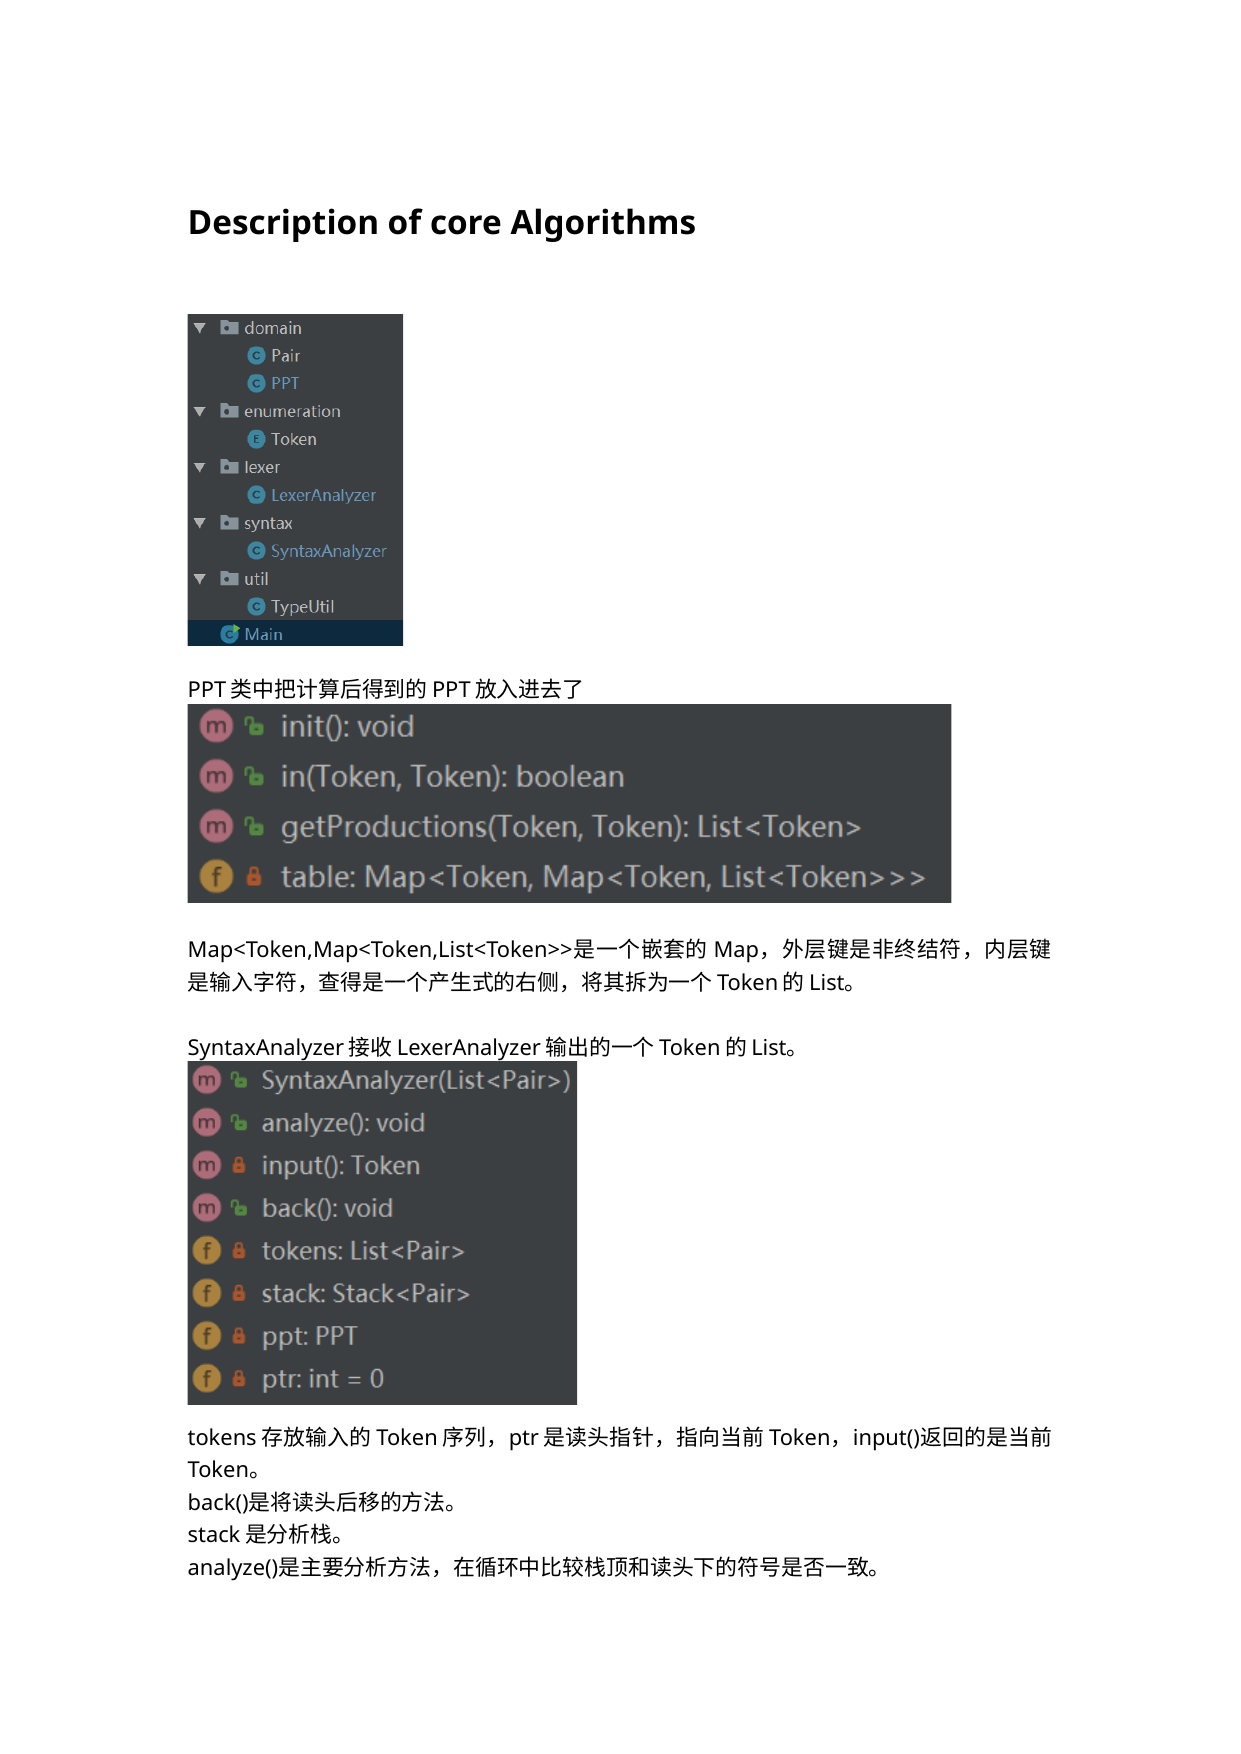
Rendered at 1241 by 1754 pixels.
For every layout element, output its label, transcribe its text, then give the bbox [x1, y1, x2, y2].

picture [187, 314, 404, 646]
picture [187, 704, 952, 903]
text back()是将读头后移的方法。 [187, 1484, 1053, 1517]
text stack是分析栈。 [187, 1517, 1053, 1549]
text SyntaxAnalyzer接收LexerAnalyzer输出的一个Token的List。 [187, 1029, 1053, 1062]
picture [187, 1061, 578, 1405]
text Description of core Algorithms [187, 189, 1053, 254]
text PPT类中把计算后得到的PPT放入进去了 [187, 672, 1053, 704]
text Map<Token,Map<Token,List<Token>>是一个嵌套的Map，外层键是非终结符，内层键是输入字符，查得是一个产生式的右侧，将其拆为一个Token的List。 [187, 932, 1053, 997]
text analyze()是主要分析方法，在循环中比较栈顶和读头下的符号是否一致。 [187, 1549, 1053, 1582]
text tokens存放输入的Token序列，ptr是读头指针，指向当前Token，input()返回的是当前Token。 [187, 1419, 1053, 1484]
